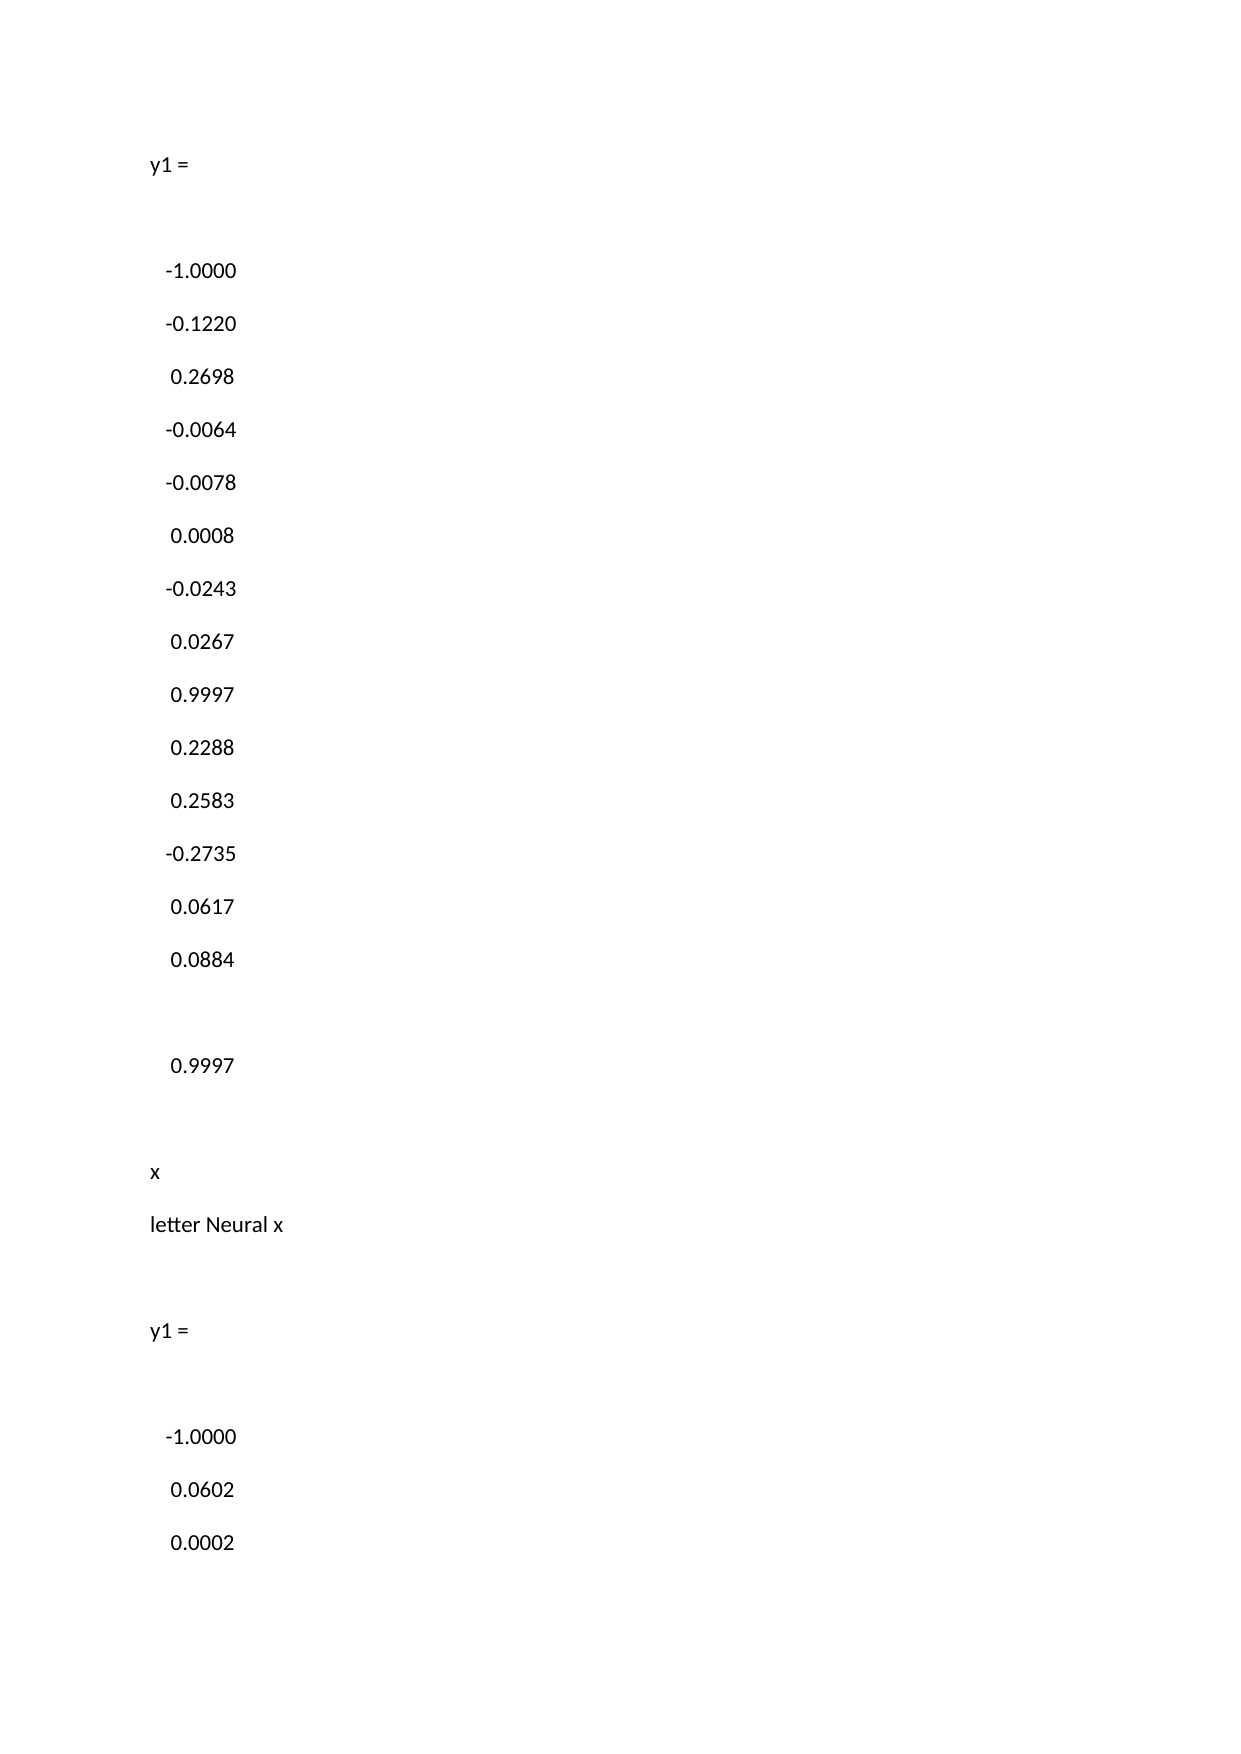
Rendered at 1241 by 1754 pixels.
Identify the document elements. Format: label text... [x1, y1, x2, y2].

text 0.2698 [150, 362, 1090, 390]
text 0.9997 [150, 680, 1090, 708]
text 0.0602 [150, 1476, 1090, 1503]
text 0.0002 [150, 1528, 1090, 1557]
text 0.0884 [150, 945, 1090, 973]
text -0.0078 [150, 468, 1090, 496]
text y1 = [150, 1316, 1090, 1344]
text -1.0000 [150, 256, 1090, 284]
text 0.0008 [150, 521, 1090, 549]
text -0.0243 [150, 574, 1090, 602]
text -0.1220 [150, 309, 1090, 337]
text letter Neural x [150, 1210, 1090, 1238]
text y1 = [150, 150, 1090, 178]
text 0.2288 [150, 733, 1090, 761]
text 0.9997 [150, 1051, 1090, 1079]
text x [150, 1157, 1090, 1185]
text -0.0064 [150, 415, 1090, 443]
text 0.2583 [150, 786, 1090, 814]
text 0.0267 [150, 627, 1090, 655]
text -1.0000 [150, 1422, 1090, 1451]
text -0.2735 [150, 839, 1090, 867]
text 0.0617 [150, 892, 1090, 920]
